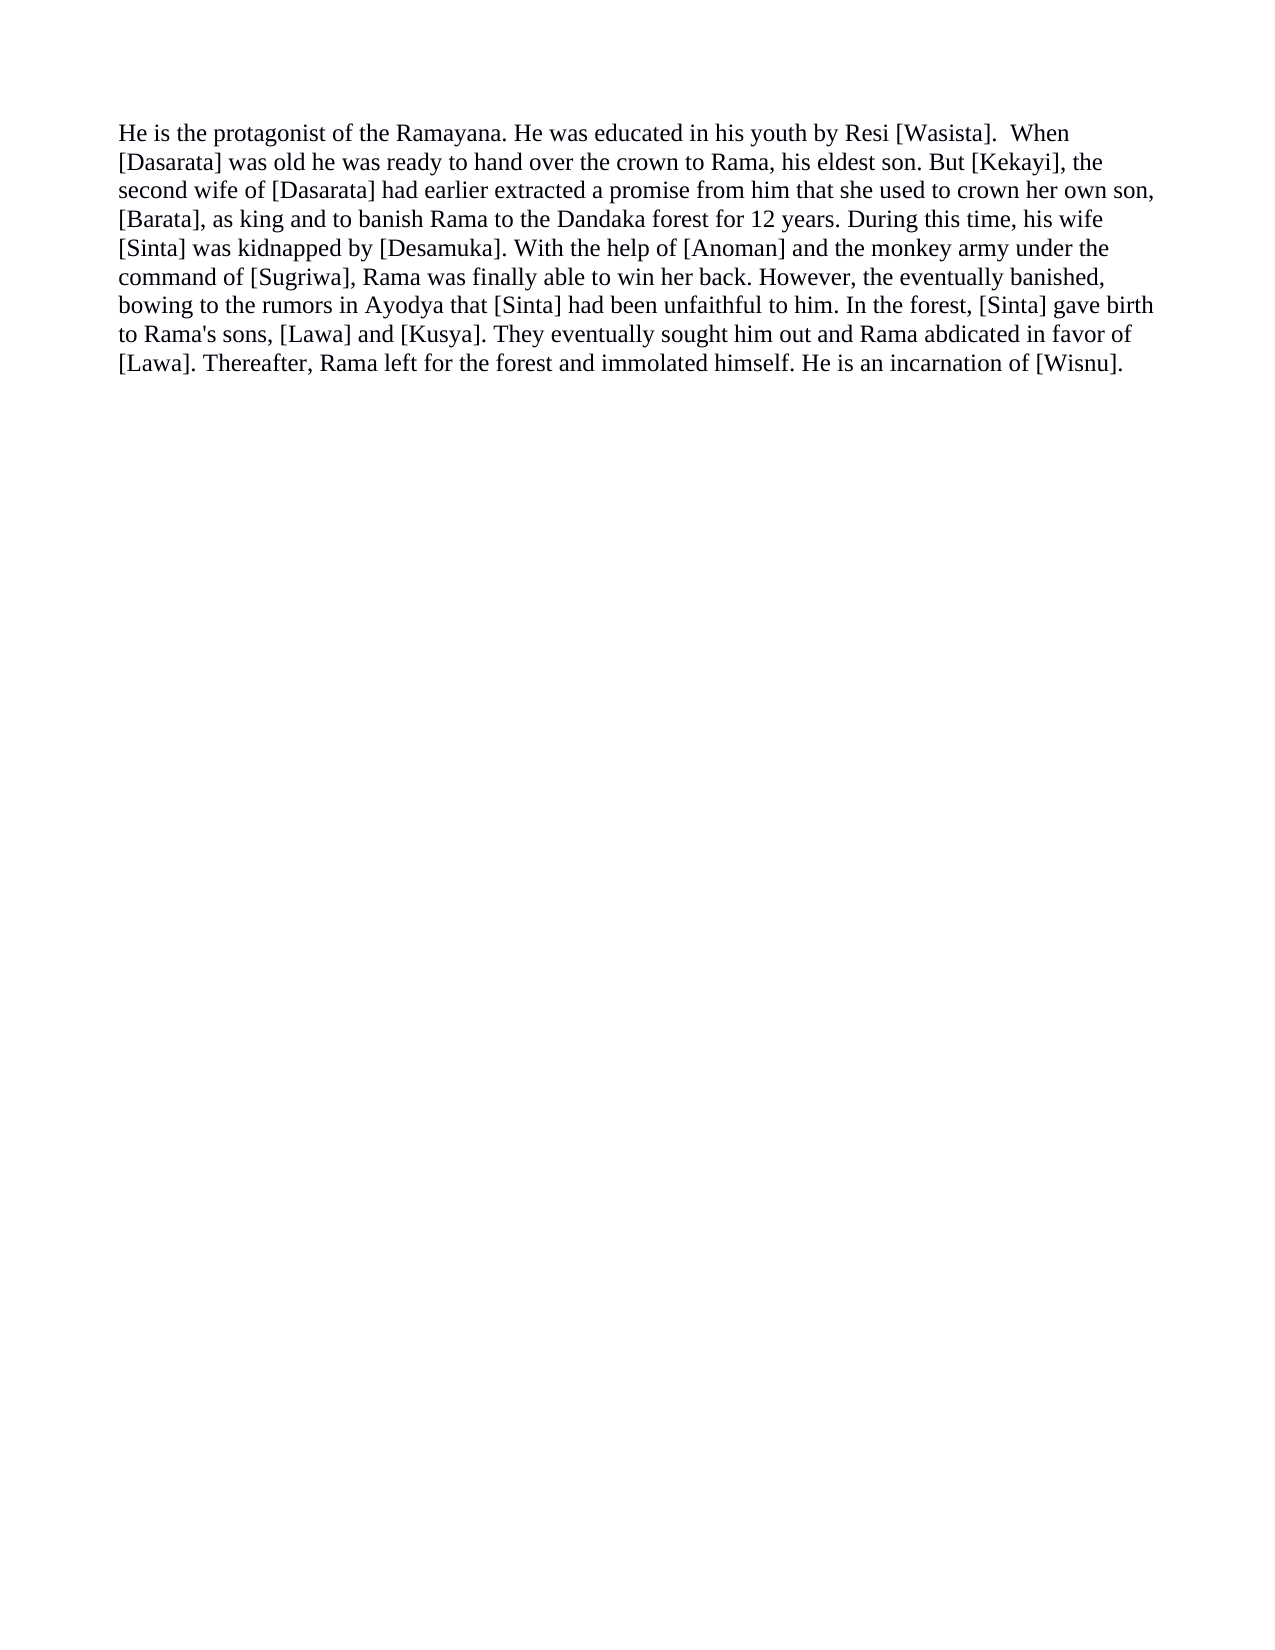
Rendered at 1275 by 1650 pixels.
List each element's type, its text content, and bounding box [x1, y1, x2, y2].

text He is the protagonist of the Ramayana. He was educated in his youth by Resi [Wasista]. When [Dasarata] was old he was ready to hand over the crown to Rama, his eldest son. But [Kekayi], the second wife of [Dasarata] had earlier extracted a promise from him that she used to crown her own son, [Barata], as king and to banish Rama to the Dandaka forest for 12 years. During this time, his wife [Sinta] was kidnapped by [Desamuka]. With the help of [Anoman] and the monkey army under the command of [Sugriwa], Rama was finally able to win her back. However, the eventually banished, bowing to the rumors in Ayodya that [Sinta] had been unfaithful to him. In the forest, [Sinta] gave birth to Rama's sons, [Lawa] and [Kusya]. They eventually sought him out and Rama abdicated in favor of [Lawa]. Thereafter, Rama left for the forest and immolated himself. He is an incarnation of [Wisnu]. [118, 118, 1157, 377]
